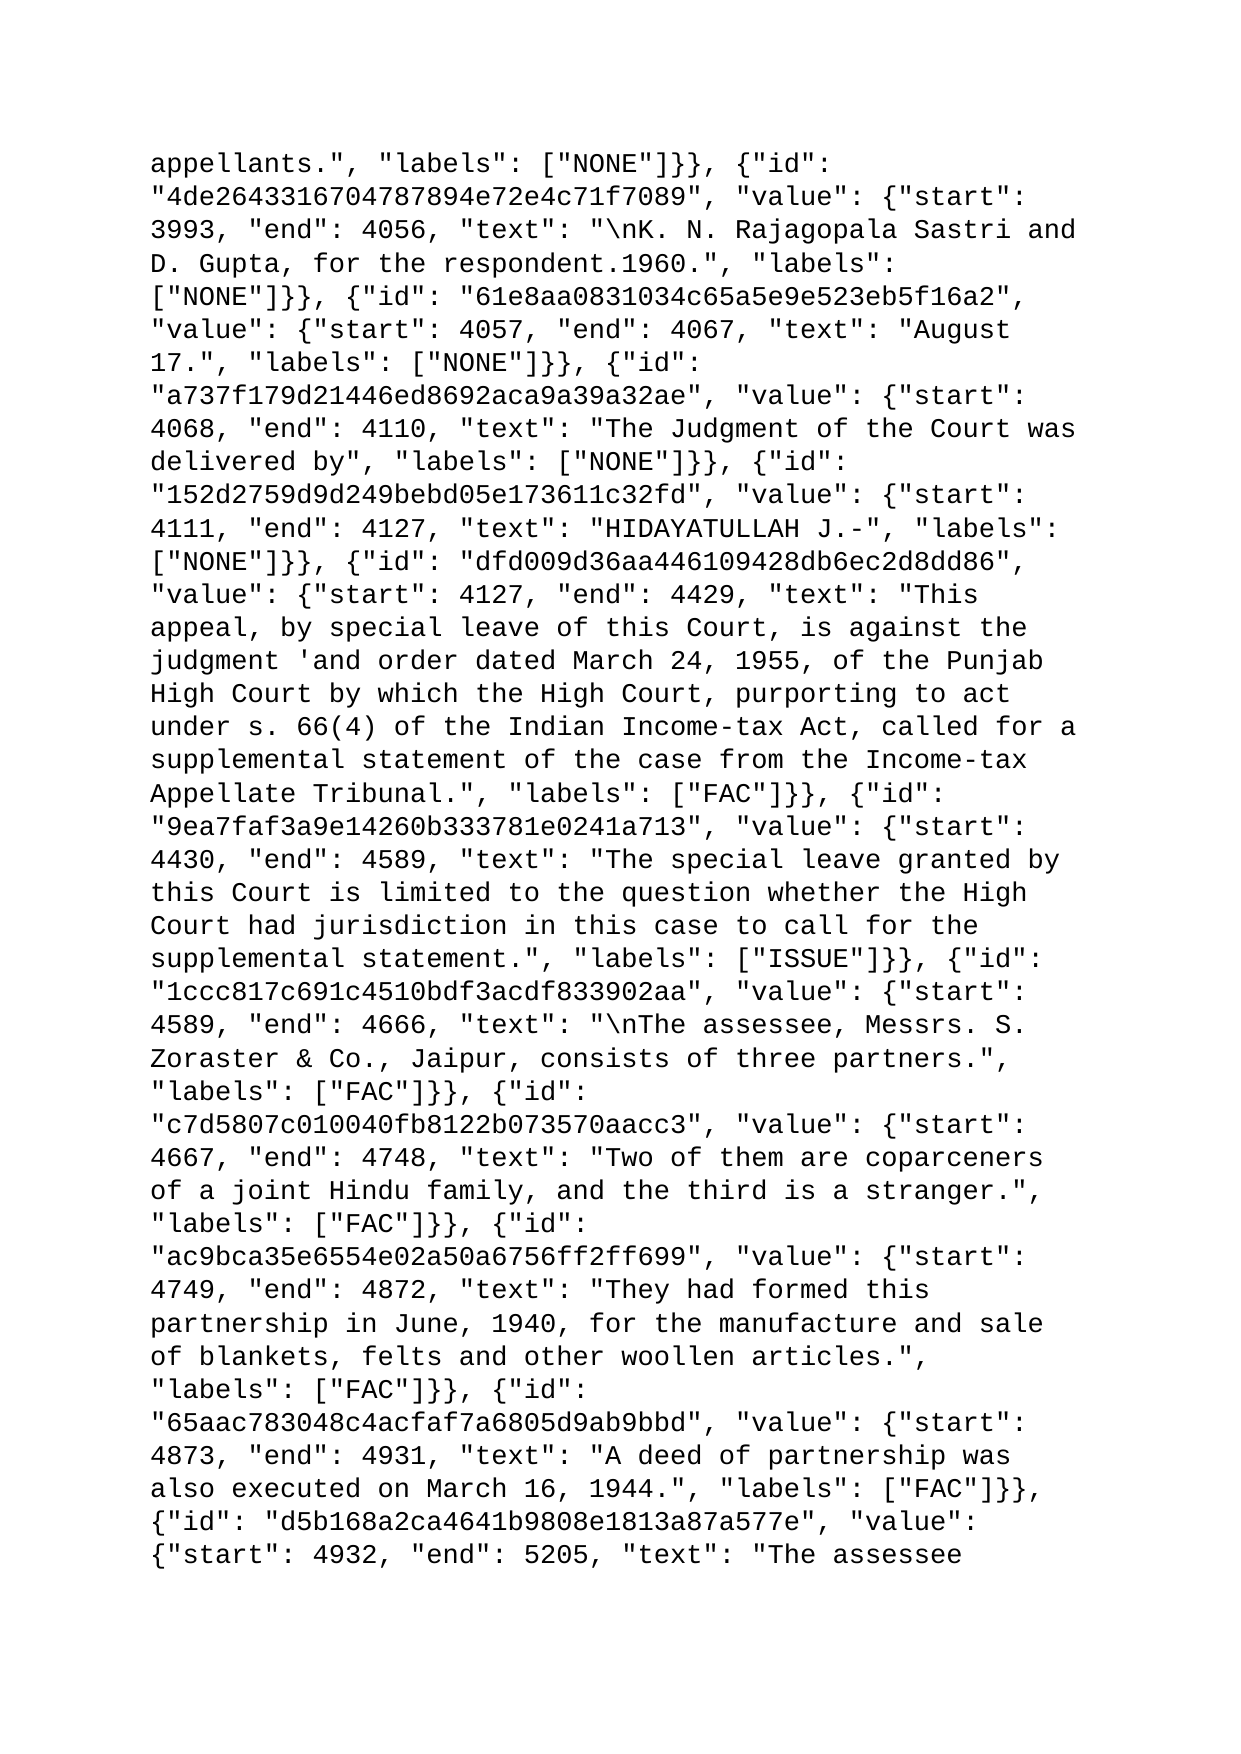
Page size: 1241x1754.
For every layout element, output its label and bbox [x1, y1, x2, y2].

text [150, 150, 1090, 1572]
